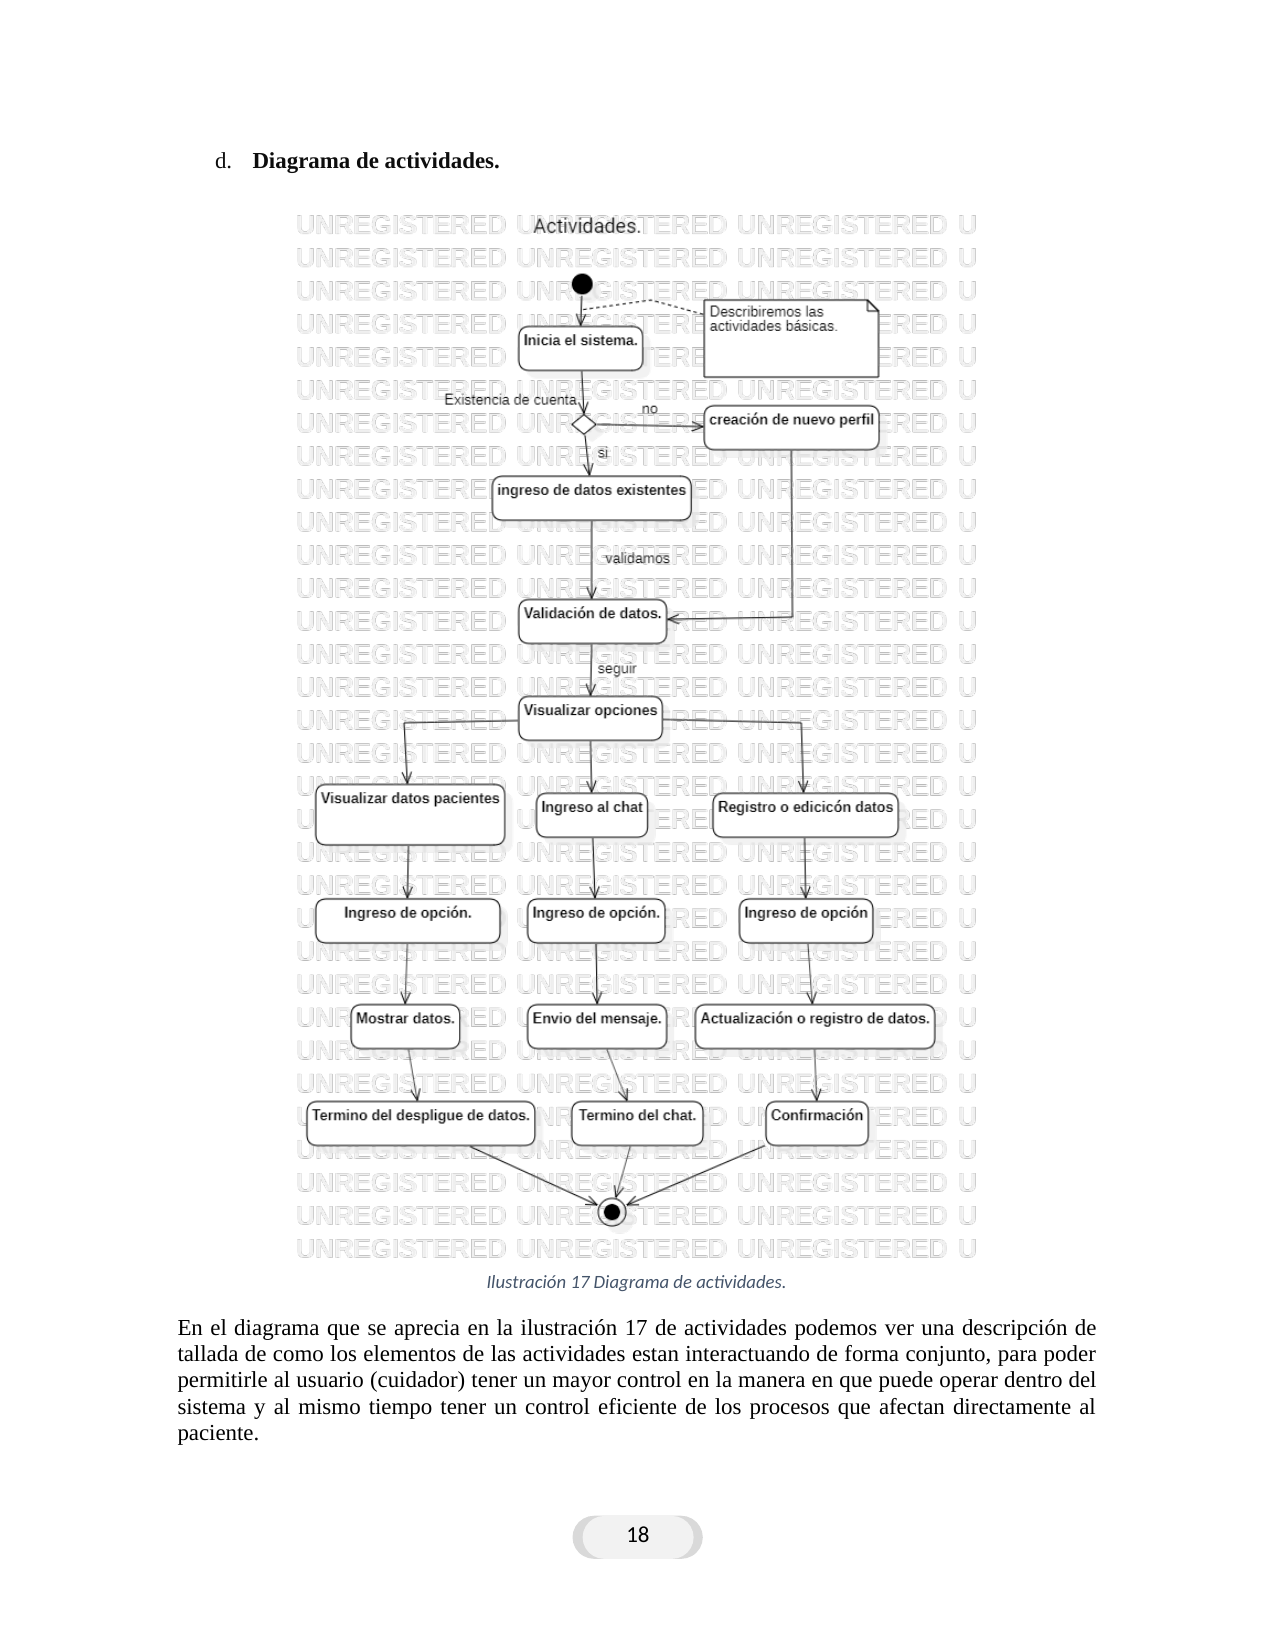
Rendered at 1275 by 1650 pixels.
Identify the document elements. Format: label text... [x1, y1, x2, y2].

list Diagrama de actividades. [215, 148, 1098, 174]
picture [296, 202, 979, 1270]
text En el diagrama que se aprecia en la ilustración 17 de actividades podemos ver una descripción de tallada de como los elementos de las actividades estan interactuando de forma conjunto, para poder permitirle al usuario (cuidador) tener un mayor control en la manera en que puede operar dentro del sistema y al mismo tiempo tener un control eficiente de los procesos que afectan directamente al paciente. [177, 1314, 1098, 1445]
